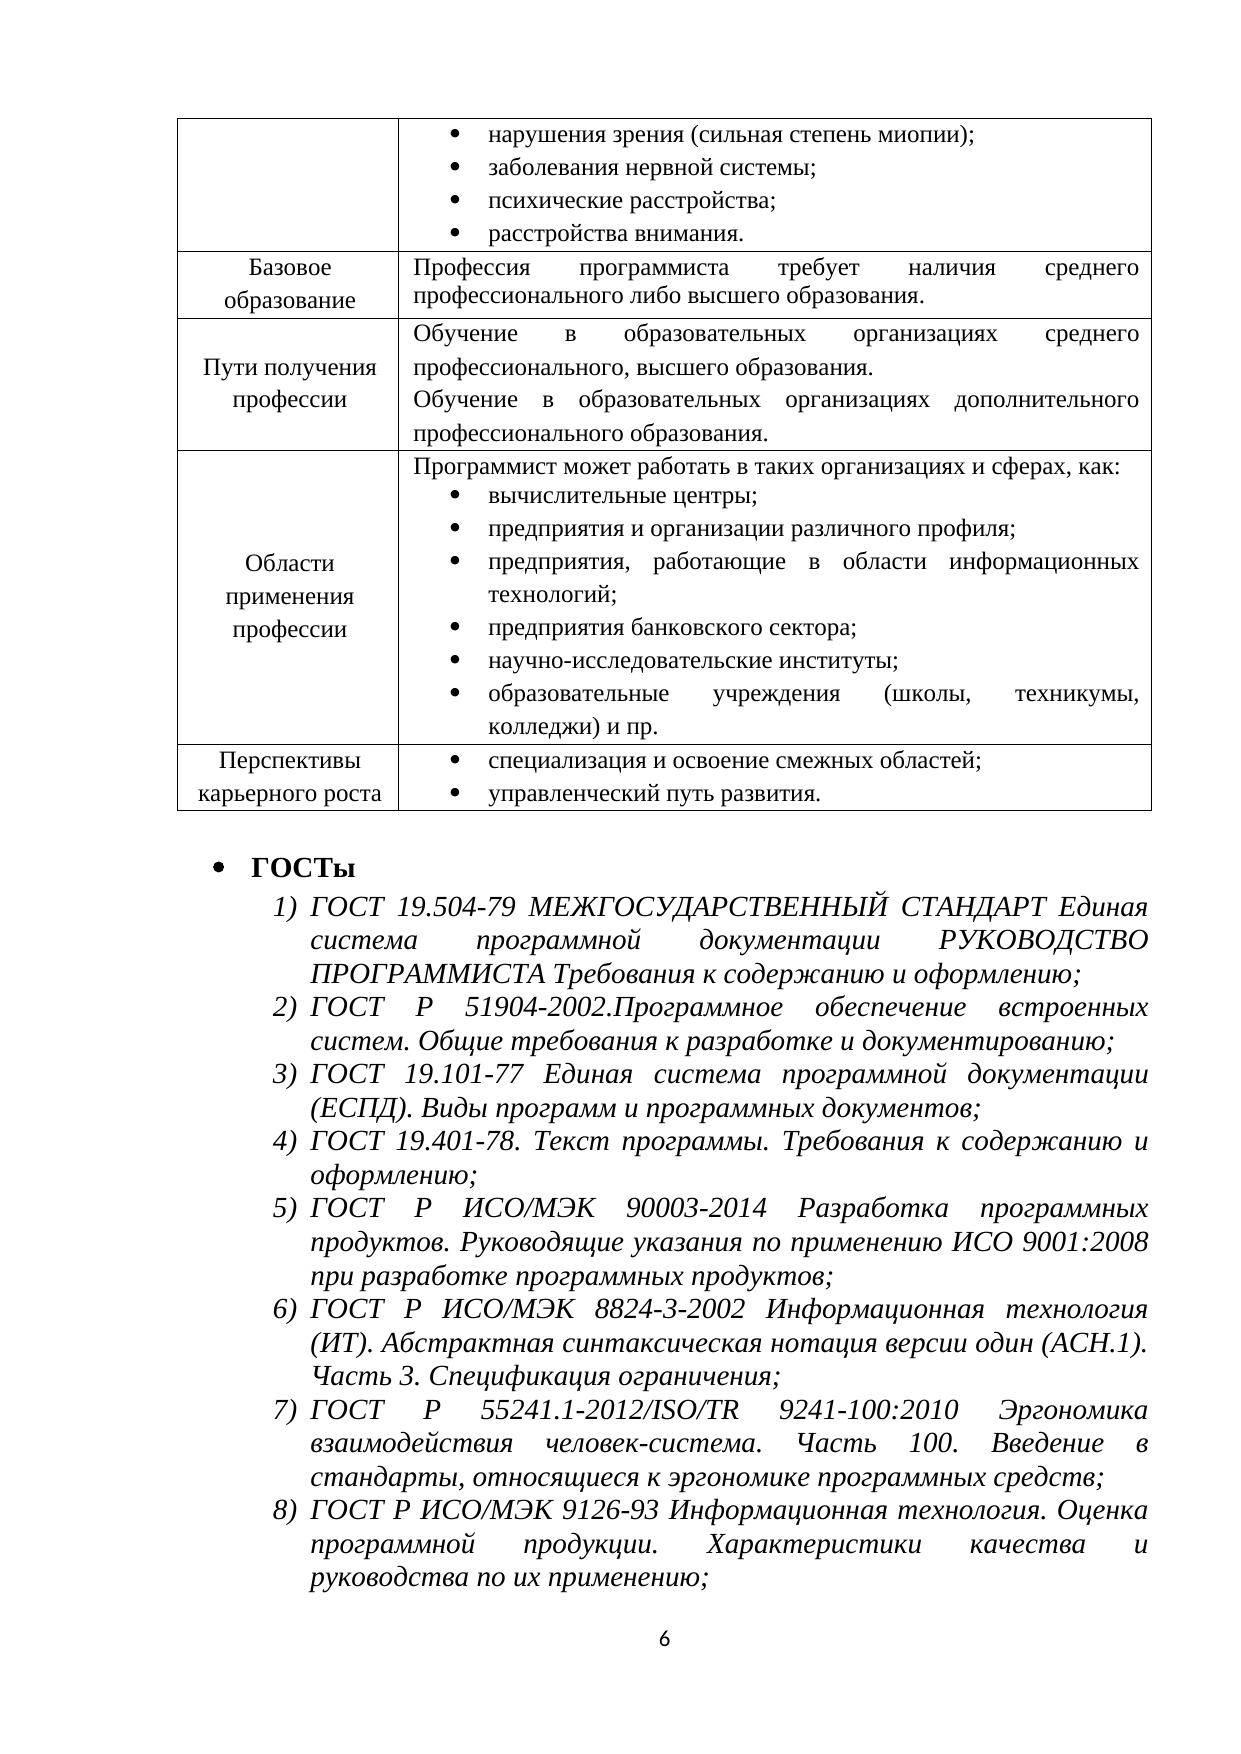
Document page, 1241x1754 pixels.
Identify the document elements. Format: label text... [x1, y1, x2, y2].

list ГОСТ Р ИСО/МЭК 9126-93 Информационная технология. Оценка программной продукции. Характеристики качества и руководства по их применению; [273, 1492, 1152, 1593]
list ГОСТ Р 51904-2002.Программное обеспечение встроенных систем. Общие требования к разработке и документированию; [273, 989, 1152, 1056]
list ГОСТ 19.504-79 МЕЖГОСУДАРСТВЕННЫЙ СТАНДАРТ Единая система программной документации РУКОВОДСТВО ПРОГРАММИСТА Требования к содержанию и оформлению; [273, 889, 1152, 989]
list ГОСТ Р ИСО/МЭК 8824-3-2002 Информационная технология (ИТ). Абстрактная синтаксическая нотация версии один (АСН.1). Часть 3. Спецификация ограничения; [273, 1291, 1152, 1392]
table_cell Перспективы карьерного роста [178, 745, 398, 810]
table_cell Профессия программиста требует наличия среднего профессионального либо высшего образования. [399, 252, 1151, 317]
table_cell Области применения профессии [178, 451, 398, 744]
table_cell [399, 119, 1151, 251]
list ГОСТ Р ИСО/МЭК 90003-2014 Разработка программных продуктов. Руководящие указания по применению ИСО 9001:2008 при разработке программных продуктов; [273, 1191, 1152, 1291]
table_cell Программист может работать в таких организациях и сферах, как: вычислительные центры; предприятия и организации различного профиля; предприятия, работающие в области информационных технологий; предприятия банковского сектора; научно-исследовательские институты; образовательные учреждения (школы, техникумы, колледжи) и пр. [399, 451, 1151, 744]
list ГОСТ Р 55241.1-2012/ISO/TR 9241-100:2010 Эргономика взаимодействия человек-система. Часть 100. Введение в стандарты, относящиеся к эргономике программных средств; [273, 1392, 1152, 1492]
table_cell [178, 119, 398, 251]
table_cell Обучение в образовательных организациях среднего профессионального, высшего образования. Обучение в образовательных организациях дополнительного профессионального образования. [399, 319, 1151, 450]
table_cell Пути получения профессии [178, 319, 398, 450]
table_cell Базовое образование [178, 252, 398, 317]
list ГОСТ 19.101-77 Единая система программной документации (ЕСПД). Виды программ и программных документов; [273, 1056, 1152, 1123]
list ГОСТы [213, 850, 1152, 884]
table_cell специализация и освоение смежных областей; управленческий путь развития. [399, 745, 1151, 810]
list ГОСТ 19.401-78. Текст программы. Требования к содержанию и оформлению; [273, 1123, 1152, 1191]
